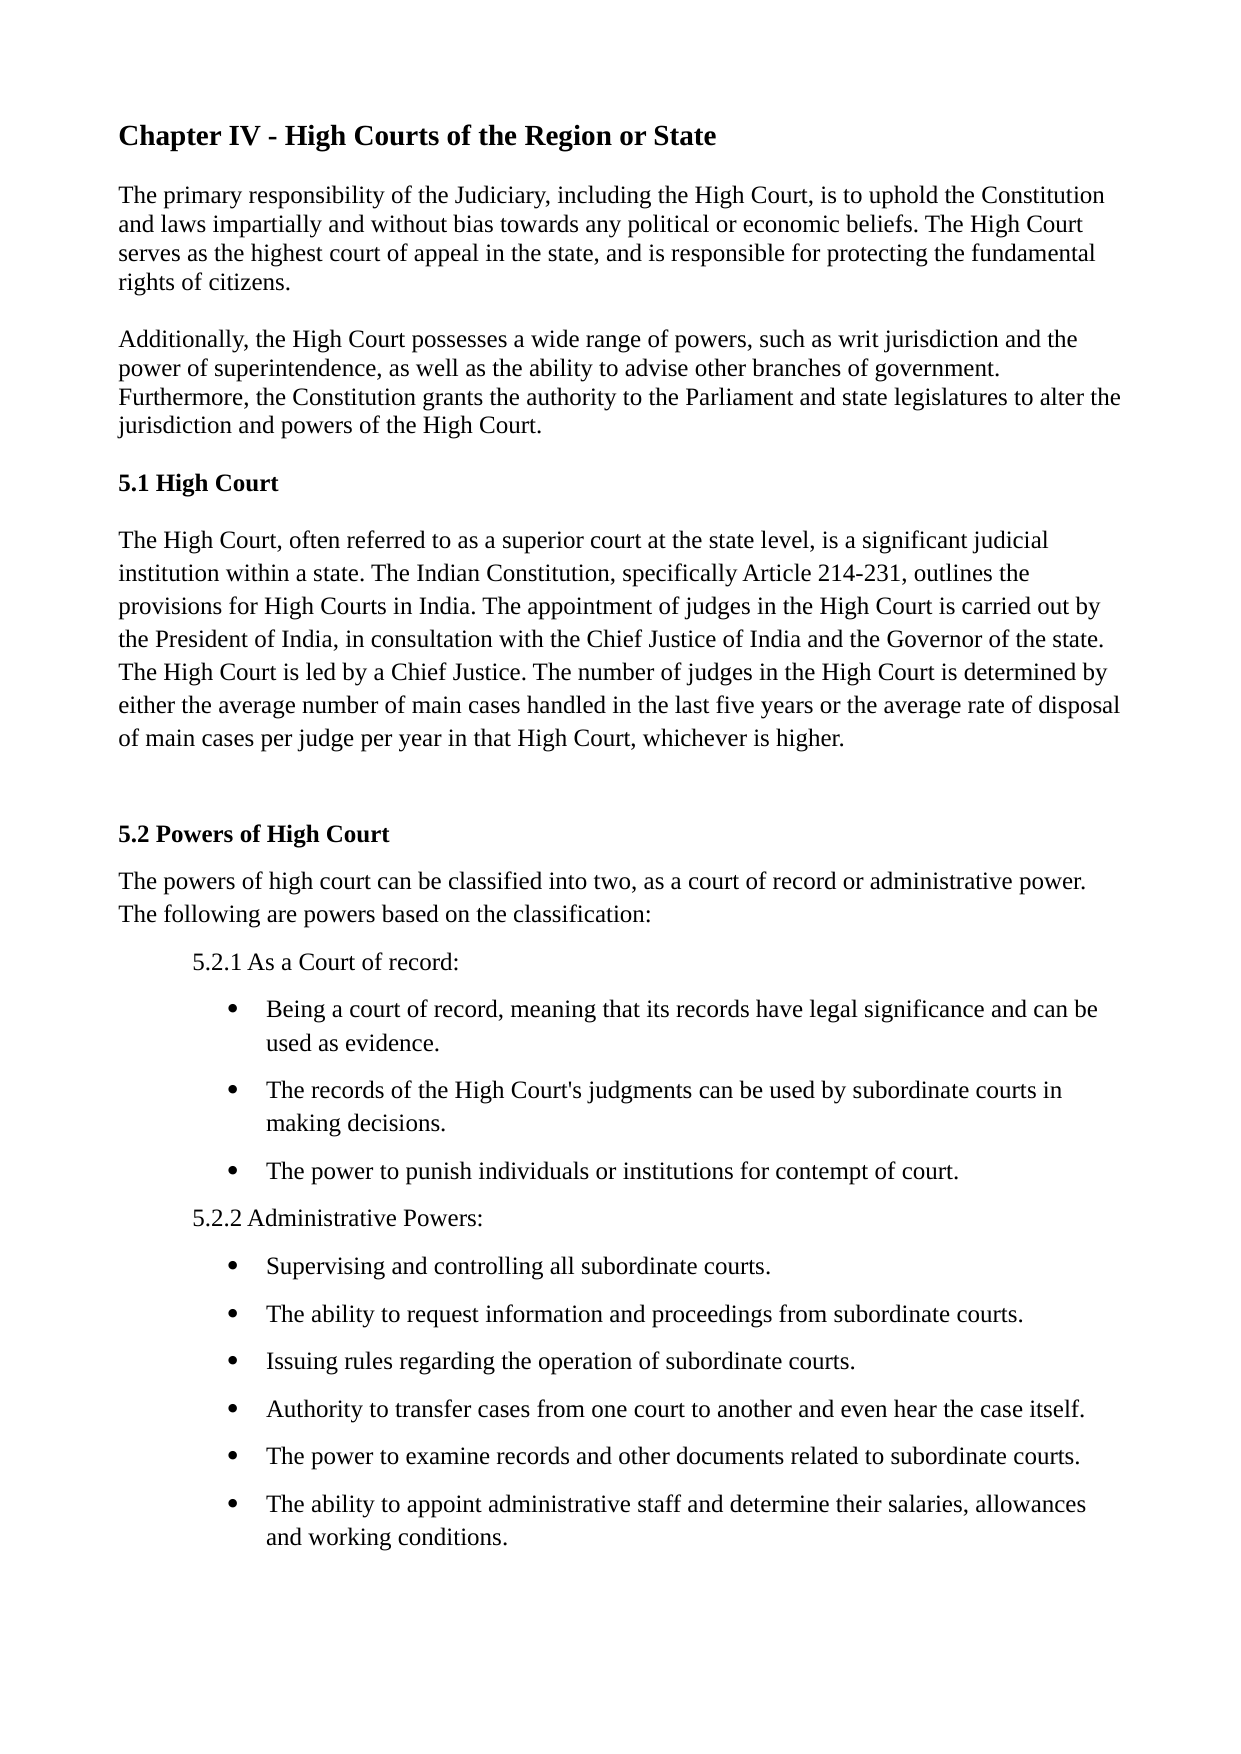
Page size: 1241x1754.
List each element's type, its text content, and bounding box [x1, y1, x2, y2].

text Chapter IV - High Courts of the Region or State [118, 118, 1122, 152]
list The ability to appoint administrative staff and determine their salaries, allowances and working conditions. [228, 1489, 1122, 1551]
list Being a court of record, meaning that its records have legal significance and can be used as evidence. [228, 994, 1122, 1056]
text The powers of high court can be classified into two, as a court of record or administrative power. The following are powers based on the classification: [118, 866, 1122, 928]
text Additionally, the High Court possesses a wide range of powers, such as writ jurisdiction and the power of superintendence, as well as the ability to advise other branches of government. Furthermore, the Constitution grants the authority to the Parliament and state legislatures to alter the jurisdiction and powers of the High Court. [118, 324, 1122, 439]
list The power to punish individuals or institutions for contempt of court. [228, 1156, 1122, 1184]
list The power to examine records and other documents related to subordinate courts. [228, 1441, 1122, 1470]
list Authority to transfer cases from one court to another and even hear the case itself. [228, 1394, 1122, 1423]
list The records of the High Court's judgments can be used by subordinate courts in making decisions. [228, 1075, 1122, 1137]
text The High Court, often referred to as a superior court at the state level, is a significant judicial institution within a state. The Indian Constitution, specifically Article 214-231, outlines the provisions for High Courts in India. The appointment of judges in the High Court is carried out by the President of India, in consultation with the Chief Justice of India and the Governor of the state. The High Court is led by a Chief Justice. The number of judges in the High Court is determined by either the average number of main cases handled in the last five years or the average rate of disposal of main cases per judge per year in that High Court, whichever is higher. [118, 525, 1122, 752]
text 5.2 Powers of High Court [118, 819, 1122, 847]
list Supervising and controlling all subordinate courts. [228, 1251, 1122, 1280]
list Issuing rules regarding the operation of subordinate courts. [228, 1346, 1122, 1375]
text 5.2.1 As a Court of record: [192, 947, 1122, 976]
text 5.1 High Court [118, 468, 1122, 497]
text The primary responsibility of the Judiciary, including the High Court, is to uphold the Constitution and laws impartially and without bias towards any political or economic beliefs. The High Court serves as the highest court of appeal in the state, and is responsible for protecting the fundamental rights of citizens. [118, 152, 1122, 295]
text 5.2.2 Administrative Powers: [192, 1203, 1122, 1232]
list The ability to request information and proceedings from subordinate courts. [228, 1299, 1122, 1327]
